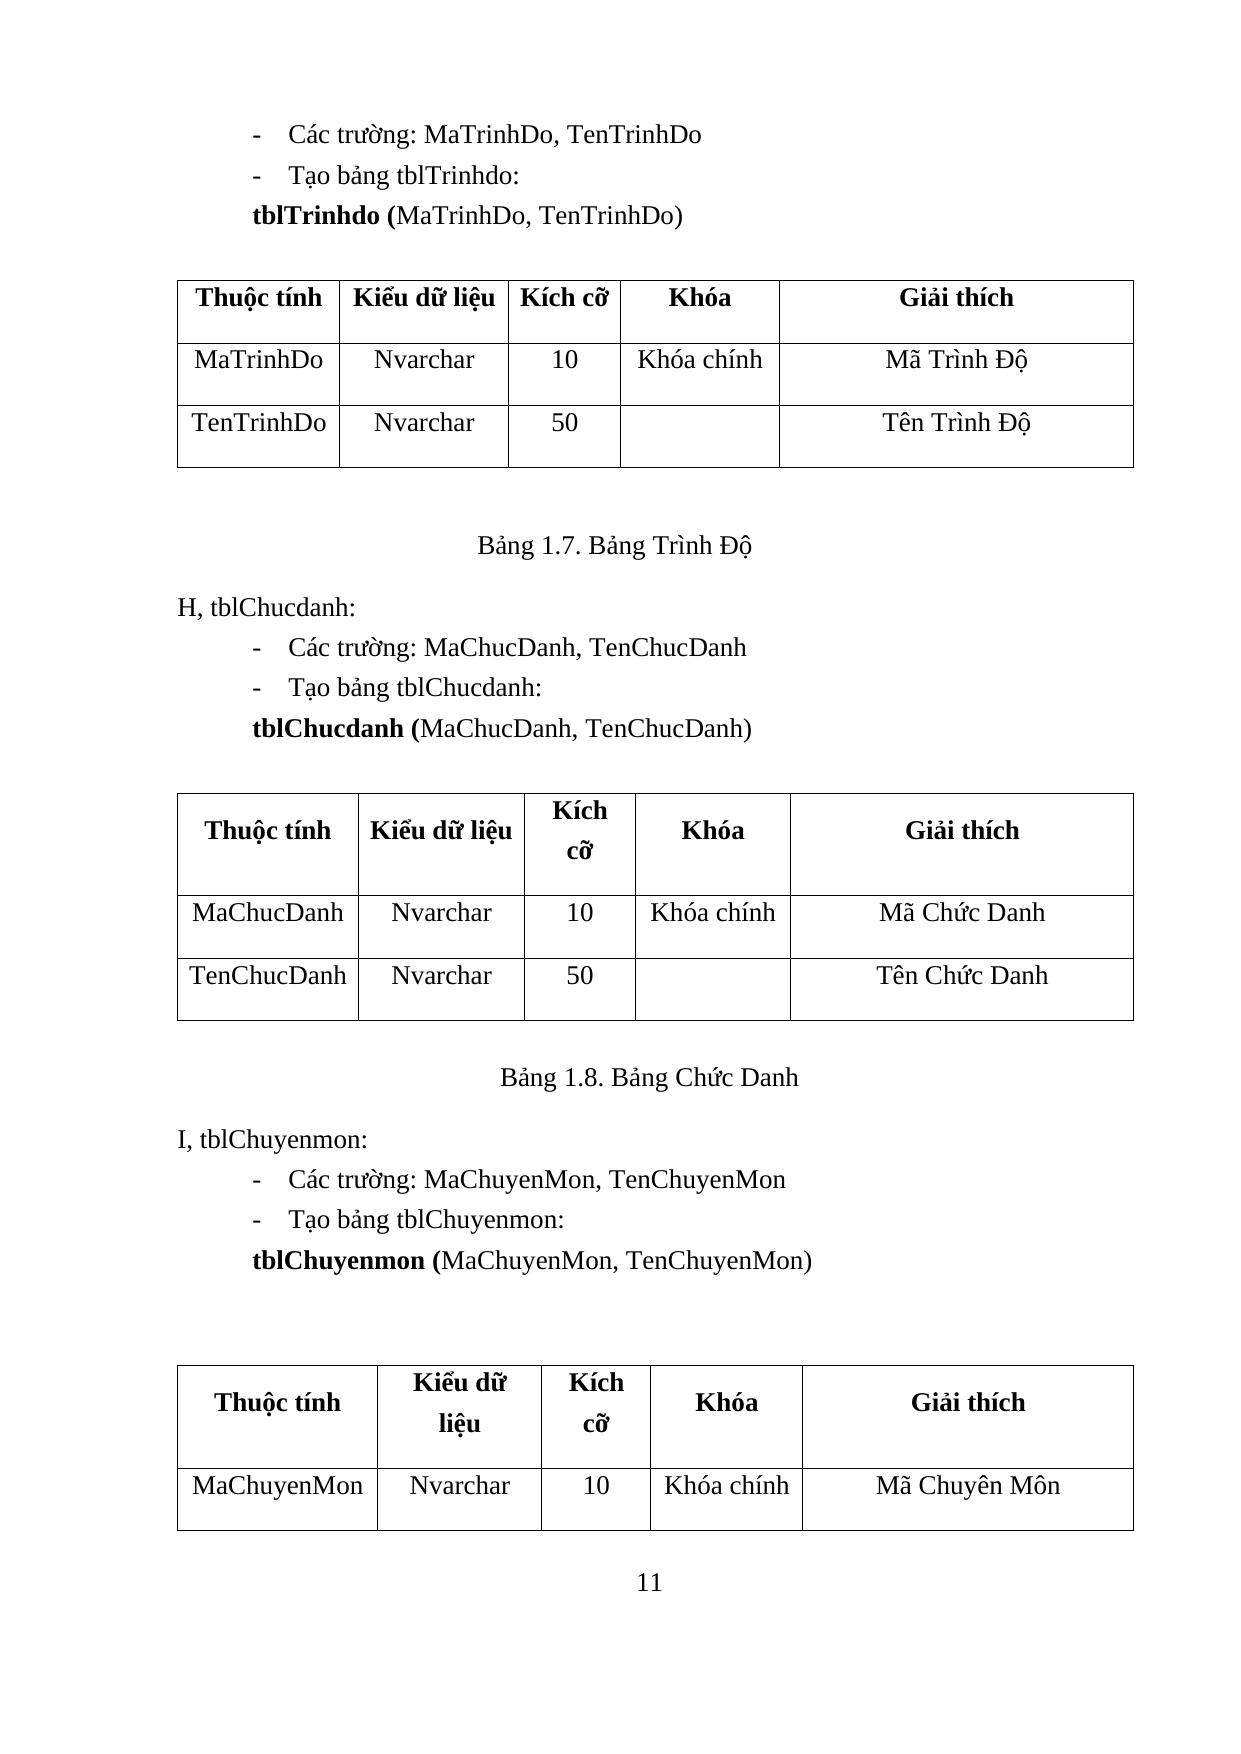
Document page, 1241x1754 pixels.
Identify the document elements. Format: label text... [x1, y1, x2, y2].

text - Các trường: MaChucDanh, TenChucDanh [252, 631, 1122, 662]
table_cell TenTrinhDo [178, 406, 339, 467]
text - Các trường: MaChuyenMon, TenChuyenMon [252, 1163, 1122, 1194]
table_cell Khóa chính [636, 896, 790, 958]
table_header Kiểu dữ liệu [378, 1366, 541, 1468]
table_header Kích cỡ [525, 794, 635, 895]
table_header Khóa [621, 281, 779, 342]
table_header Kích cỡ [542, 1366, 650, 1468]
table_cell Mã Trình Độ [780, 344, 1133, 405]
table_header Giải thích [780, 281, 1133, 342]
table_cell 50 [525, 959, 635, 1020]
table_header Giải thích [803, 1366, 1133, 1468]
table_cell Nvarchar [359, 959, 524, 1020]
table_cell Nvarchar [340, 406, 508, 467]
table_cell [621, 406, 779, 467]
table_header Kích cỡ [509, 281, 620, 342]
table_cell Tên Chức Danh [791, 959, 1133, 1020]
table_cell Nvarchar [340, 344, 508, 405]
table_cell MaChuyenMon [178, 1469, 377, 1530]
table_cell Khóa chính [651, 1469, 802, 1530]
table_cell Khóa chính [621, 344, 779, 405]
table_header Kiểu dữ liệu [359, 794, 524, 895]
text - Tạo bảng tblTrinhdo: [252, 159, 1122, 190]
table_cell Mã Chức Danh [791, 896, 1133, 958]
table_cell 10 [509, 344, 620, 405]
table_cell [636, 959, 790, 1020]
table_header Khóa [651, 1366, 802, 1468]
table_header Thuộc tính [178, 794, 358, 895]
table_cell Mã Chuyên Môn [803, 1469, 1133, 1530]
text H, tblChucdanh: [177, 591, 1122, 622]
table_header Thuộc tính [178, 281, 339, 342]
table_header Khóa [636, 794, 790, 895]
table_cell 10 [525, 896, 635, 958]
text - Các trường: MaTrinhDo, TenTrinhDo [252, 118, 1122, 150]
table_cell Tên Trình Độ [780, 406, 1133, 467]
table_header Thuộc tính [178, 1366, 377, 1468]
table_cell MaChucDanh [178, 896, 358, 958]
text Bảng 1.7. Bảng Trình Độ [402, 529, 1122, 561]
table_cell Nvarchar [378, 1469, 541, 1530]
table_cell 50 [509, 406, 620, 467]
text tblTrinhdo (MaTrinhDo, TenTrinhDo) [252, 199, 1122, 231]
table_cell Nvarchar [359, 896, 524, 958]
text I, tblChuyenmon: [177, 1123, 1122, 1154]
table_cell 10 [542, 1469, 650, 1530]
table_cell MaTrinhDo [178, 344, 339, 405]
text Bảng 1.8. Bảng Chức Danh [177, 1061, 1122, 1093]
table_header Giải thích [791, 794, 1133, 895]
table_cell TenChucDanh [178, 959, 358, 1020]
text tblChuyenmon (MaChuyenMon, TenChuyenMon) [252, 1244, 1122, 1275]
table_header Kiểu dữ liệu [340, 281, 508, 342]
text - Tạo bảng tblChuyenmon: [252, 1203, 1122, 1235]
text tblChucdanh (MaChucDanh, TenChucDanh) [252, 712, 1122, 743]
text - Tạo bảng tblChucdanh: [252, 671, 1122, 703]
